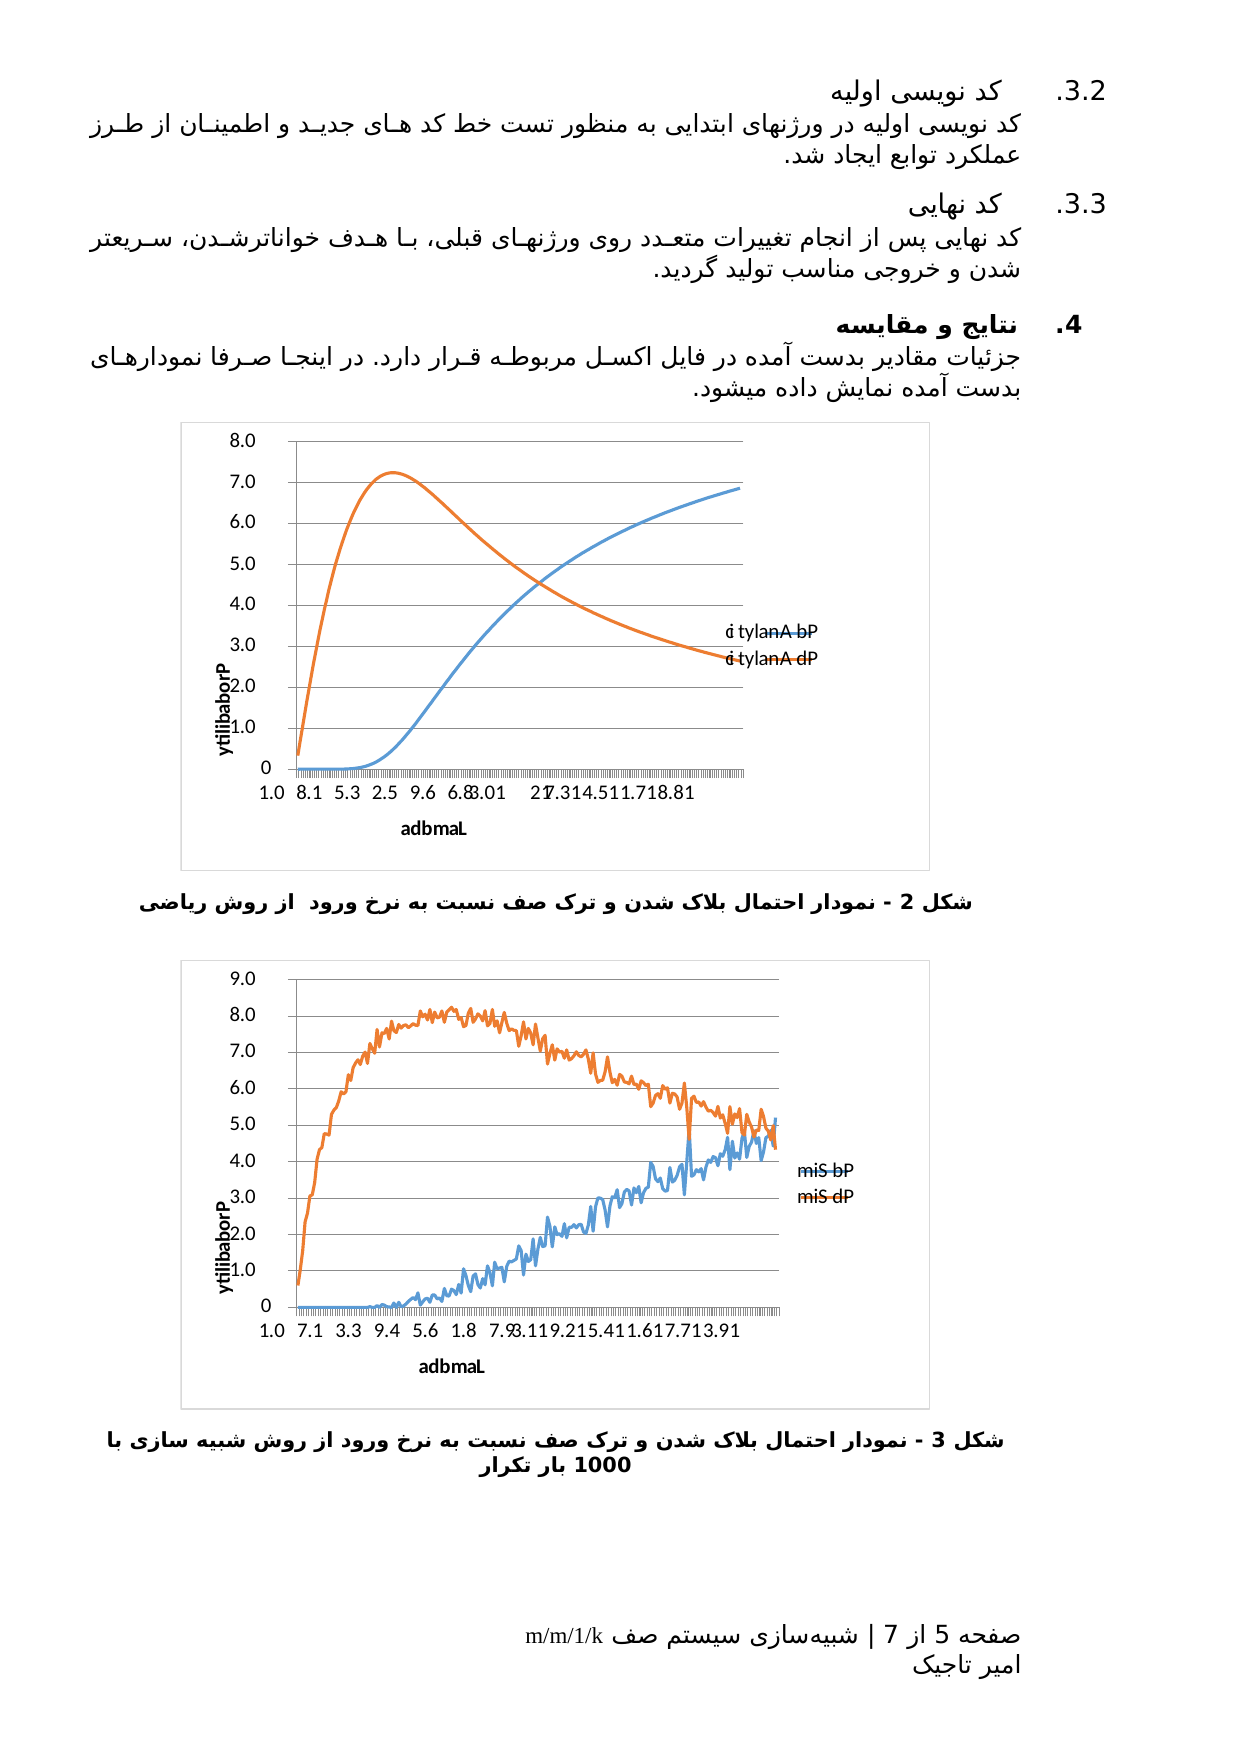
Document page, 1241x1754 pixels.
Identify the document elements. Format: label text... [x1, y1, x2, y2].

text شکل 2 - نمودار احتمال بلاک شدن و ترک صف نسبت به نرخ ورود از روش ریاضی [90, 890, 1021, 915]
subtitle کد نهایی [90, 189, 1055, 220]
text جزئیات مقادیر بدست آمده در فایل اکسل مربوطه قرار دارد. در اینجا صرفا نمودارهای بدست آمده نمایش داده میشود. [90, 342, 1021, 403]
subtitle کد نویسی اولیه [90, 75, 1055, 107]
text شکل 3 - نمودار احتمال بلاک شدن و ترک صف نسبت به نرخ ورود از روش شبیه سازی با 1000 بار تکرار [90, 1428, 1021, 1477]
text کد نویسی اولیه در ورژنهای ابتدایی به منظور تست خط کد های جدید و اطمینان از طرز عملکرد توابع ایجاد شد. [90, 109, 1021, 170]
text کد نهایی پس از انجام تغییرات متعدد روی ورژنهای قبلی، با هدف خواناترشدن، سریعتر شدن و خروجی مناسب تولید گردید. [90, 223, 1021, 283]
subtitle نتایج و مقایسه [90, 311, 1055, 340]
